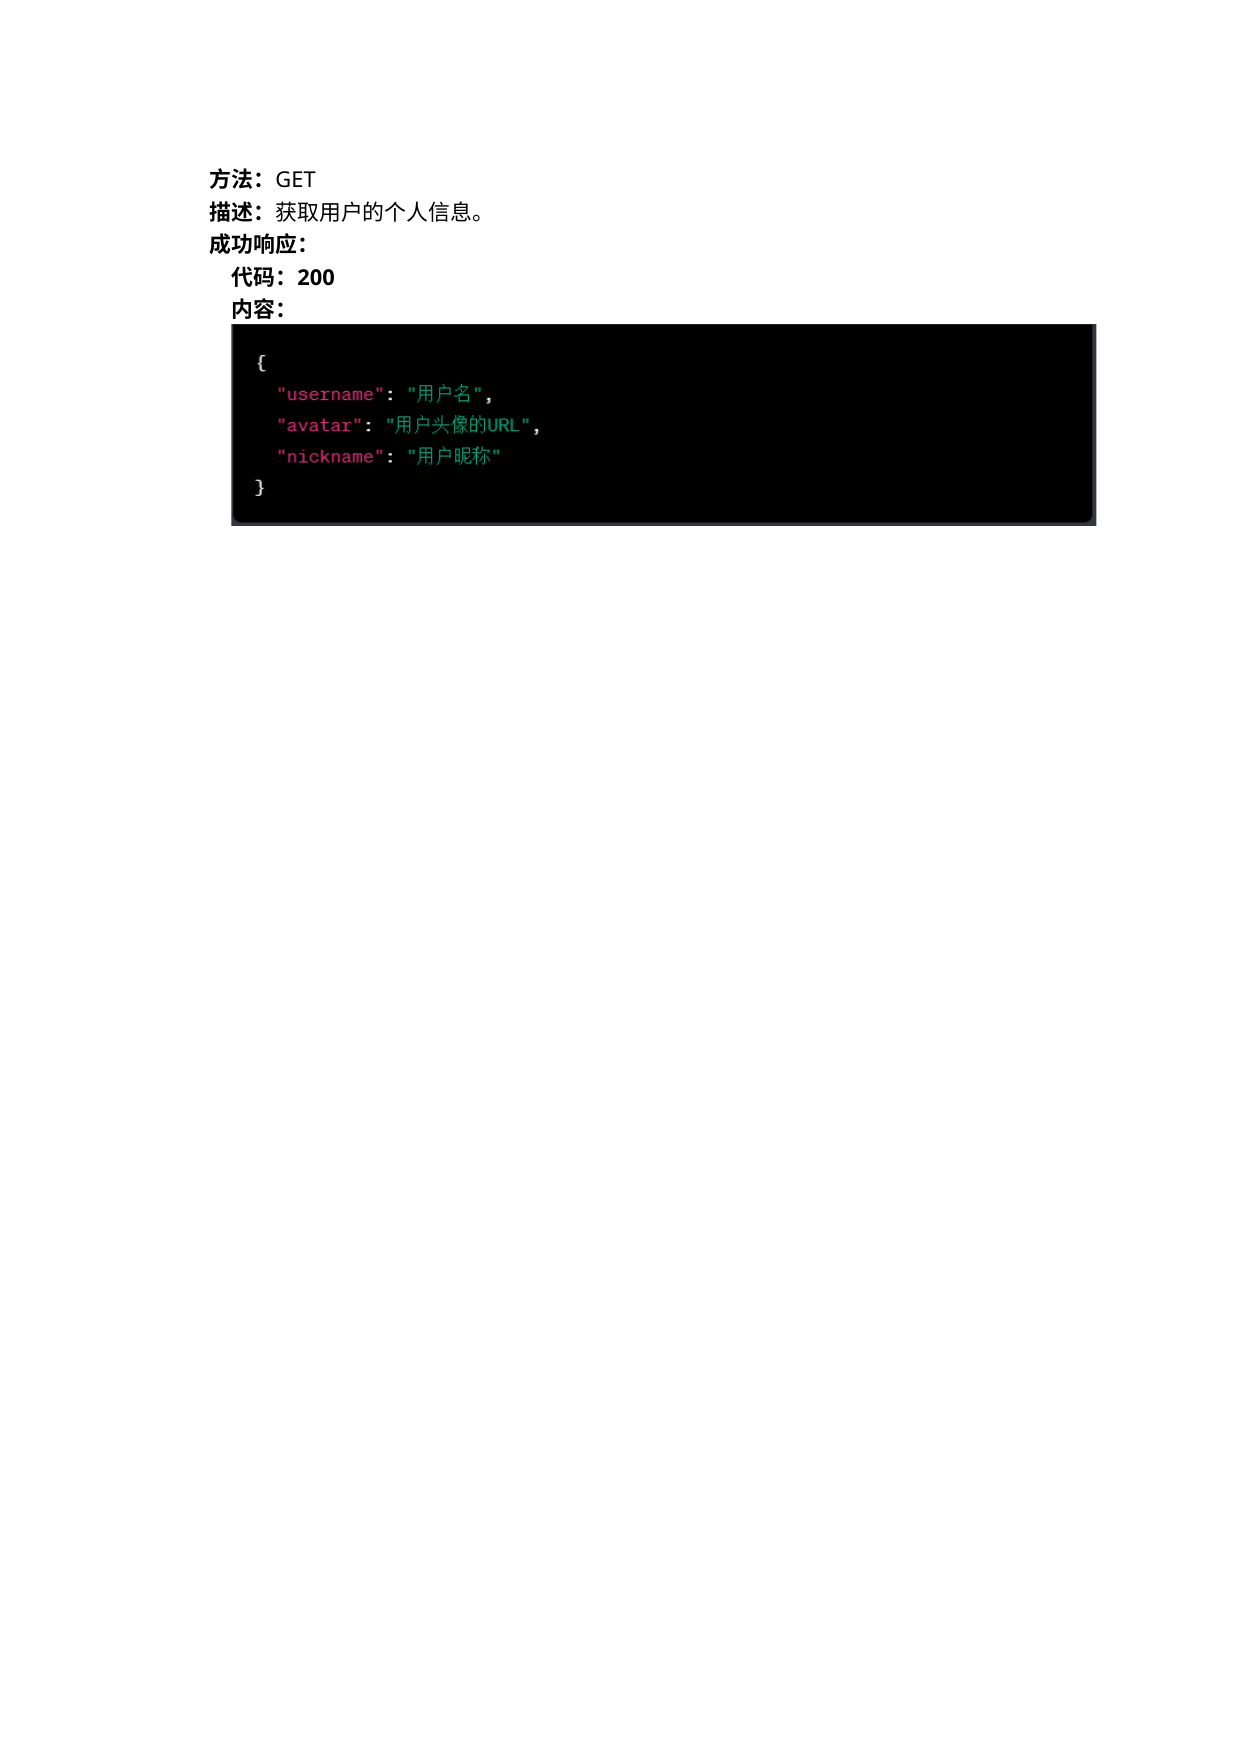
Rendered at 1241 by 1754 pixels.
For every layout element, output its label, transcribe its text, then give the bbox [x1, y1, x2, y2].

list 描述：获取用户的个人信息。 [187, 194, 1053, 227]
list 成功响应： [187, 227, 1053, 259]
list 代码：200 [187, 259, 1053, 292]
list 内容： [187, 292, 1053, 324]
list 方法：GET [187, 162, 1053, 194]
picture [231, 324, 1097, 526]
